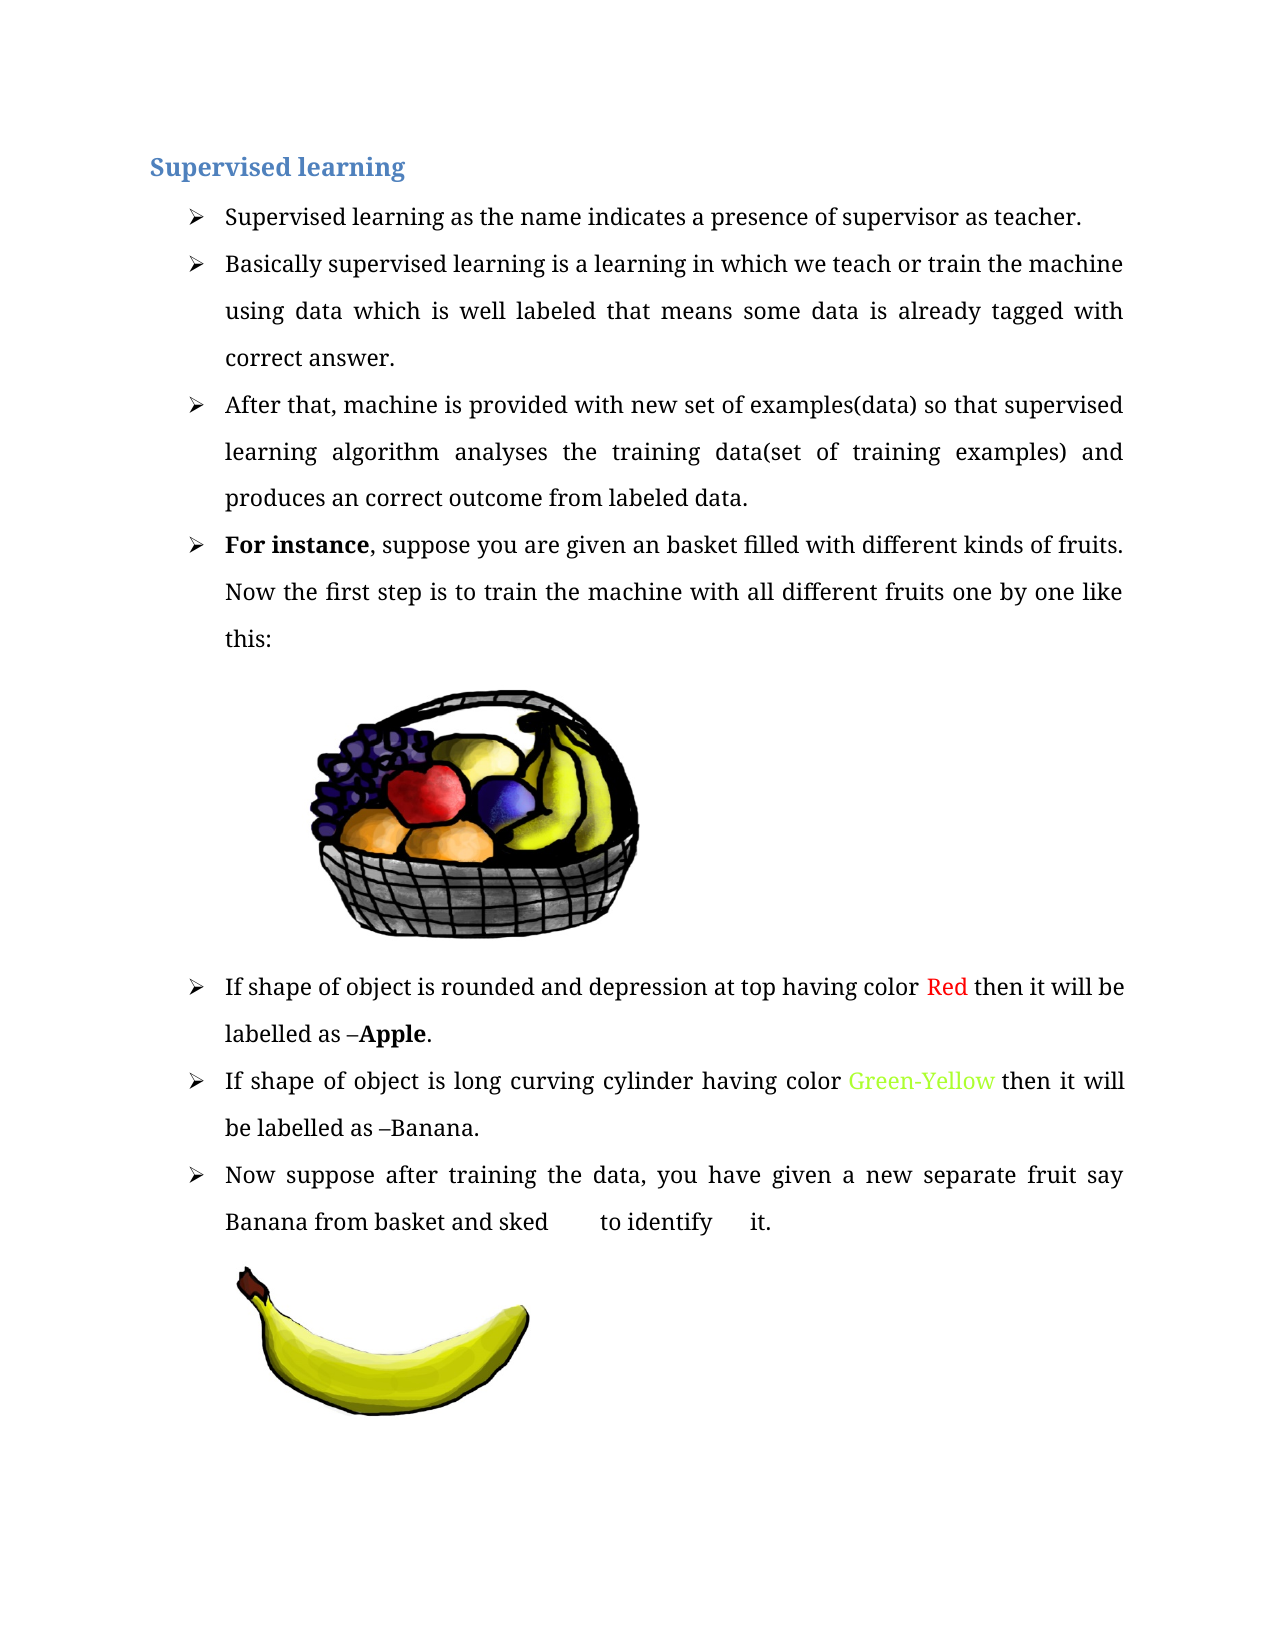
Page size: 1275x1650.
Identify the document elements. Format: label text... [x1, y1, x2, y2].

picture [225, 668, 695, 957]
list If shape of object is rounded and depression at top having color Red then it will be labelled as –Apple. [187, 971, 1125, 1049]
picture [225, 1250, 546, 1431]
text Supervised learning [150, 150, 1125, 184]
list Supervised learning as the name indicates a presence of supervisor as teacher. [187, 201, 1125, 232]
list If shape of object is long curving cylinder having color Green-Yellow then it will be labelled as –Banana. [187, 1065, 1125, 1143]
list Now suppose after training the data, you have given a new separate fruit say Banana from basket and sked to identify it. [187, 1158, 1125, 1431]
list After that, machine is provided with new set of examples(data) so that supervised learning algorithm analyses the training data(set of training examples) and produces an correct outcome from labeled data. [187, 388, 1125, 513]
list Basically supervised learning is a learning in which we teach or train the machine using data which is well labeled that means some data is already tagged with correct answer. [187, 248, 1125, 373]
